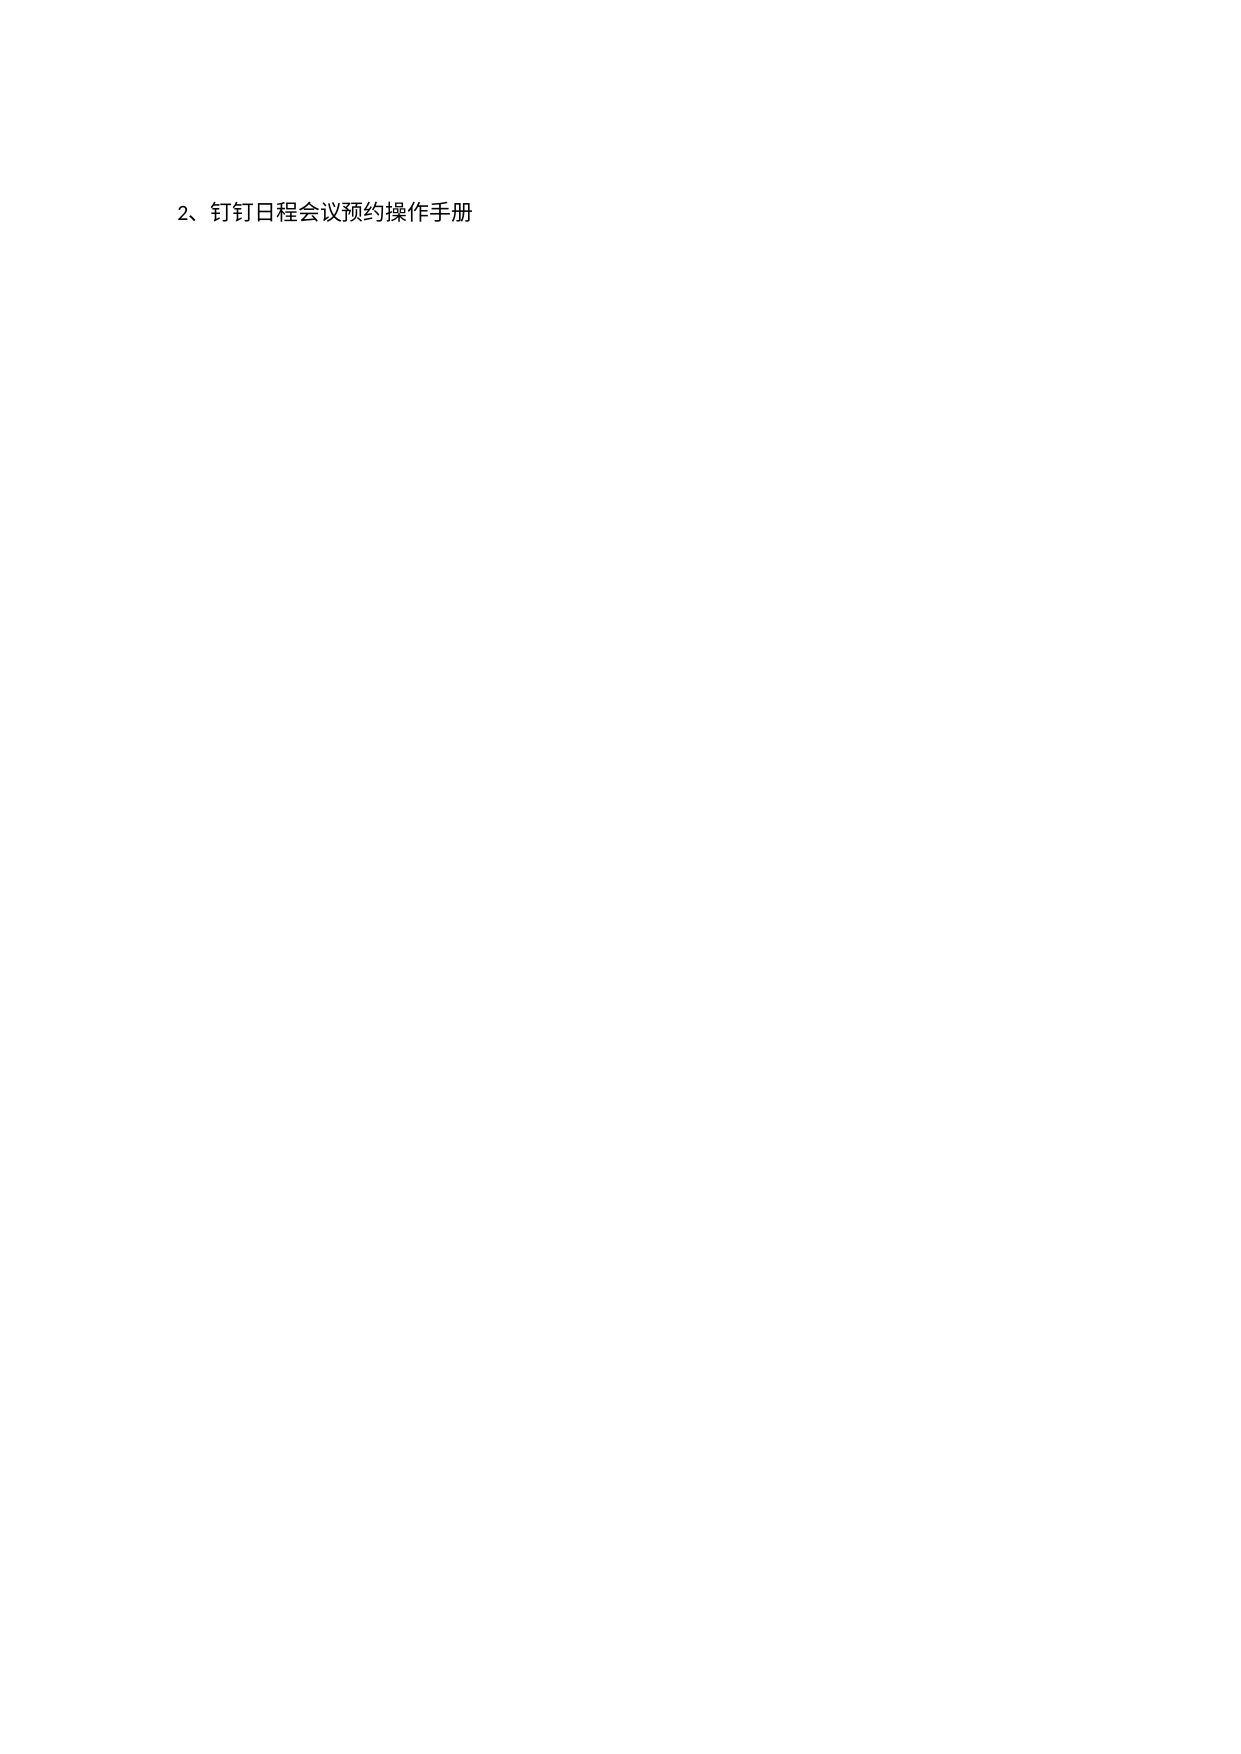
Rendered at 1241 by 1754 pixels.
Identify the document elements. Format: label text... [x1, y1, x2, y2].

text 2、钉钉日程会议预约操作手册 [148, 194, 1093, 227]
